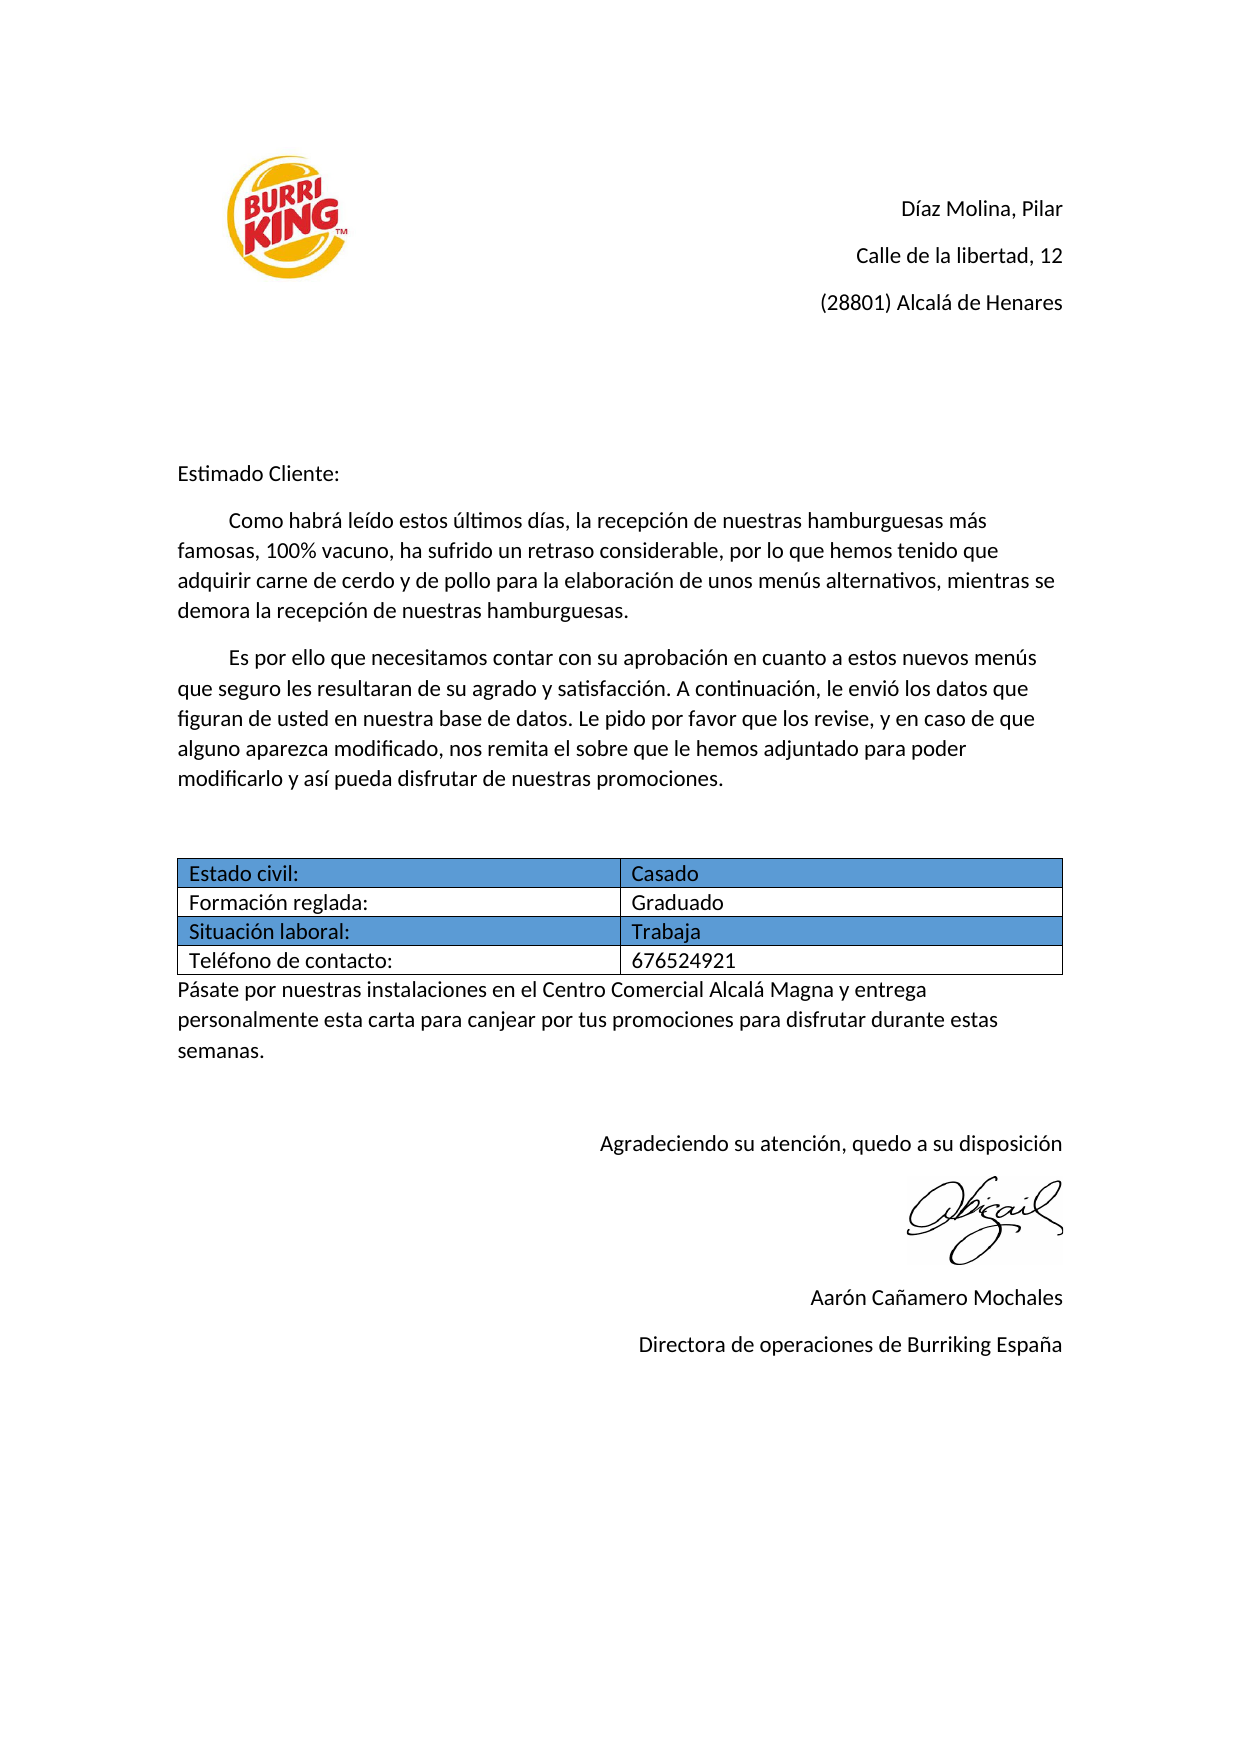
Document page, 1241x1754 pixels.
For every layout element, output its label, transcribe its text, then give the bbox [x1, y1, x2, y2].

text Pásate por nuestras instalaciones en el Centro Comercial Alcalá Magna y entrega personalmente esta carta para canjear por tus promociones para disfrutar durante estas semanas. [177, 975, 1063, 1064]
text Agradeciendo su atención, quedo a su disposición [177, 1129, 1063, 1157]
text Aarón Cañamero Mochales [177, 1283, 1063, 1311]
text (28801) Alcalá de Henares [177, 288, 1063, 316]
text Calle de la libertad, 12 [400, 241, 1063, 269]
text Estimado Cliente: [177, 459, 1063, 487]
picture [177, 147, 400, 287]
text Díaz Molina, Pilar [400, 194, 1063, 222]
text Como habrá leído estos últimos días, la recepción de nuestras hamburguesas más famosas, 100% vacuno, ha sufrido un retraso considerable, por lo que hemos tenido que adquirir carne de cerdo y de pollo para la elaboración de unos menús alternativos, mientras se demora la recepción de nuestras hamburguesas. [177, 506, 1063, 624]
table_cell 676524921 [621, 946, 1062, 974]
text Es por ello que necesitamos contar con su aprobación en cuanto a estos nuevos menús que seguro les resultaran de su agrado y satisfacción. A continuación, le envió los datos que figuran de usted en nuestra base de datos. Le pido por favor que los revise, y en caso de que alguno aparezca modificado, nos remita el sobre que le hemos adjuntado para poder modificarlo y así pueda disfrutar de nuestras promociones. [177, 643, 1063, 792]
table_header Casado [621, 859, 1062, 887]
picture [906, 1176, 1064, 1265]
table_cell Trabaja [621, 917, 1062, 945]
table_cell Situación laboral: [178, 917, 620, 945]
table_cell Formación reglada: [178, 888, 620, 916]
text Directora de operaciones de Burriking España [177, 1330, 1063, 1358]
table_header Estado civil: [178, 859, 620, 887]
table_cell Graduado [621, 888, 1062, 916]
table_cell Teléfono de contacto: [178, 946, 620, 974]
